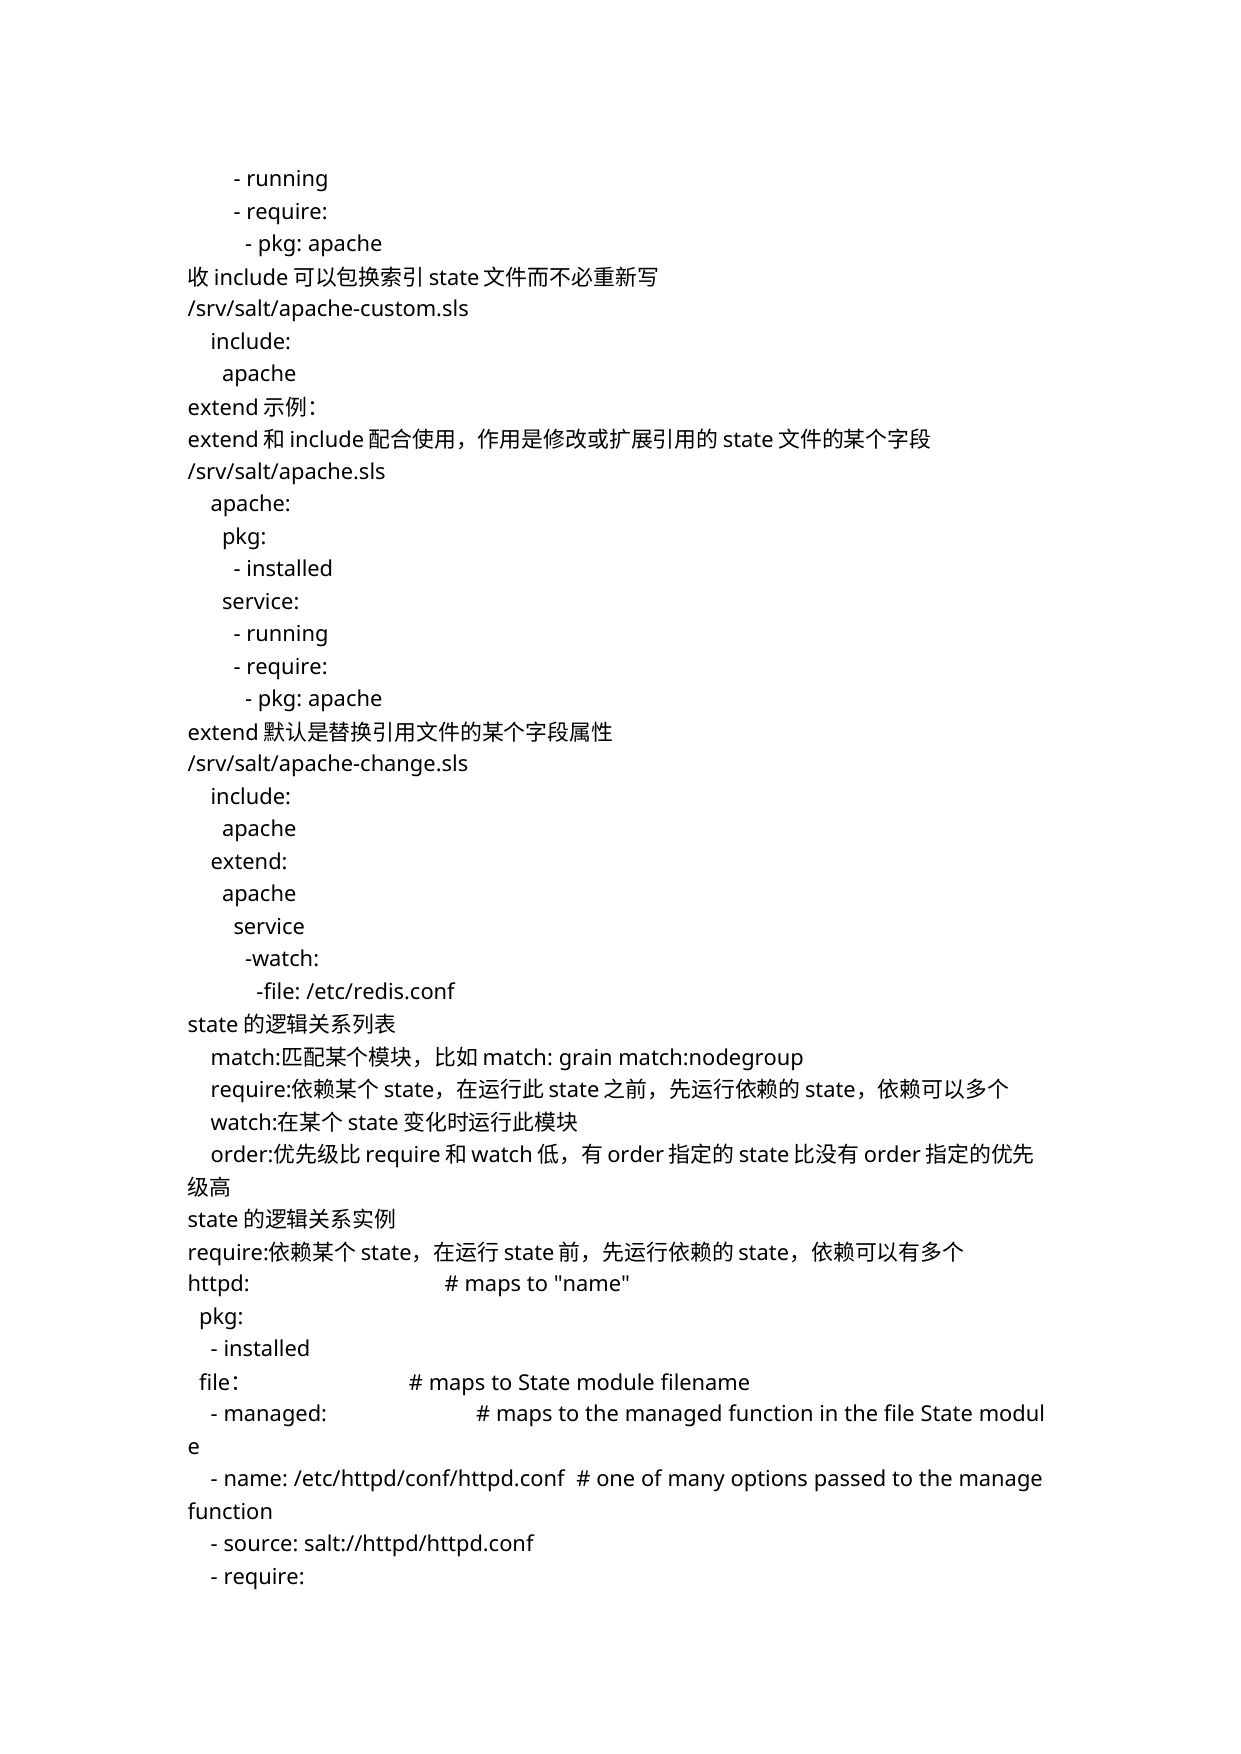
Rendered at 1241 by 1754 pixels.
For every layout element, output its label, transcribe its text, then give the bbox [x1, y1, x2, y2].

text httpd: # maps to "name" [187, 1267, 1053, 1299]
text extend示例： [187, 389, 1053, 422]
text - running [187, 162, 1053, 194]
text - running [187, 617, 1053, 649]
text extend和include配合使用，作用是修改或扩展引用的state文件的某个字段 [187, 422, 1053, 454]
text - installed [187, 552, 1053, 584]
text service: [187, 584, 1053, 617]
text extend: [187, 844, 1053, 877]
text file： # maps to State module filename [187, 1364, 1053, 1397]
text require:依赖某个state，在运行state前，先运行依赖的state，依赖可以有多个 [187, 1234, 1053, 1267]
text pkg: [187, 1299, 1053, 1332]
text - name: /etc/httpd/conf/httpd.conf # one of many options passed to the manage function [187, 1462, 1053, 1527]
text - pkg: apache [187, 682, 1053, 714]
text include: [187, 324, 1053, 357]
text service [187, 909, 1053, 942]
text require:依赖某个state，在运行此state之前，先运行依赖的state，依赖可以多个 [187, 1072, 1053, 1104]
text - source: salt://httpd/httpd.conf [187, 1527, 1053, 1559]
text /srv/salt/apache-custom.sls [187, 292, 1053, 324]
text apache [187, 812, 1053, 844]
text - require: [187, 1559, 1053, 1592]
text watch:在某个state变化时运行此模块 [187, 1104, 1053, 1137]
text match:匹配某个模块，比如match: grain match:nodegroup [187, 1039, 1053, 1072]
text apache: [187, 487, 1053, 519]
text apache [187, 877, 1053, 909]
text include: [187, 779, 1053, 812]
text - pkg: apache [187, 227, 1053, 259]
text apache [187, 357, 1053, 389]
text order:优先级比require和watch低，有order指定的state比没有order指定的优先级高 [187, 1137, 1053, 1202]
text /srv/salt/apache.sls [187, 454, 1053, 487]
text - managed: # maps to the managed function in the file State module [187, 1397, 1053, 1462]
text - installed [187, 1332, 1053, 1364]
text /srv/salt/apache-change.sls [187, 747, 1053, 779]
text state的逻辑关系实例 [187, 1202, 1053, 1234]
text - require: [187, 649, 1053, 682]
text -file: /etc/redis.conf [187, 974, 1053, 1007]
text 收include可以包换索引state文件而不必重新写 [187, 259, 1053, 292]
text state的逻辑关系列表 [187, 1007, 1053, 1039]
text - require: [187, 194, 1053, 227]
text -watch: [187, 942, 1053, 974]
text extend默认是替换引用文件的某个字段属性 [187, 714, 1053, 747]
text pkg: [187, 519, 1053, 552]
